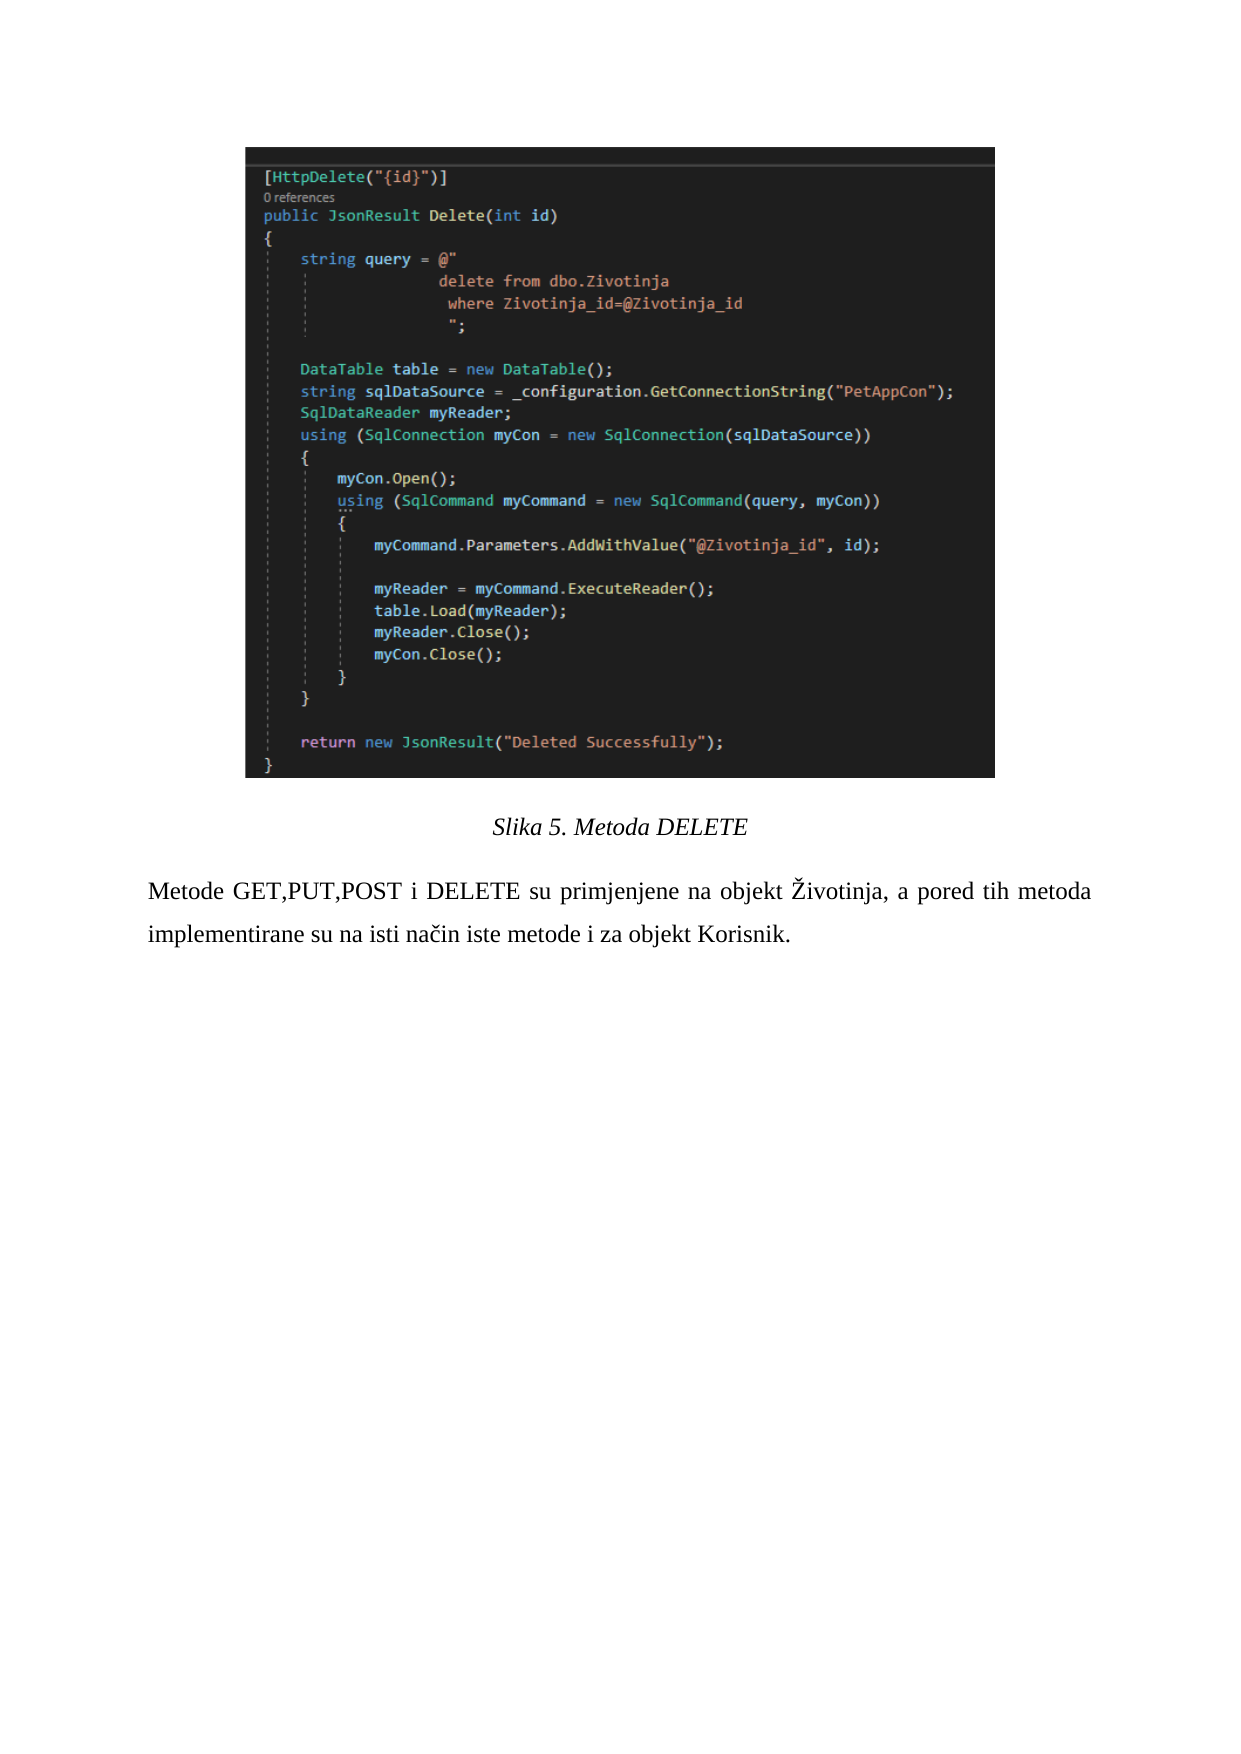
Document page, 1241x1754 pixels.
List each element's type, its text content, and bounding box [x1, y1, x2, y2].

text Metode GET,PUT,POST i DELETE su primjenjene na objekt Životinja, a pored tih metoda implementirane su na isti način iste metode i za objekt Korisnik. [148, 876, 1093, 948]
text Slika 5. Metoda DELETE [148, 812, 1093, 841]
picture [245, 147, 995, 778]
